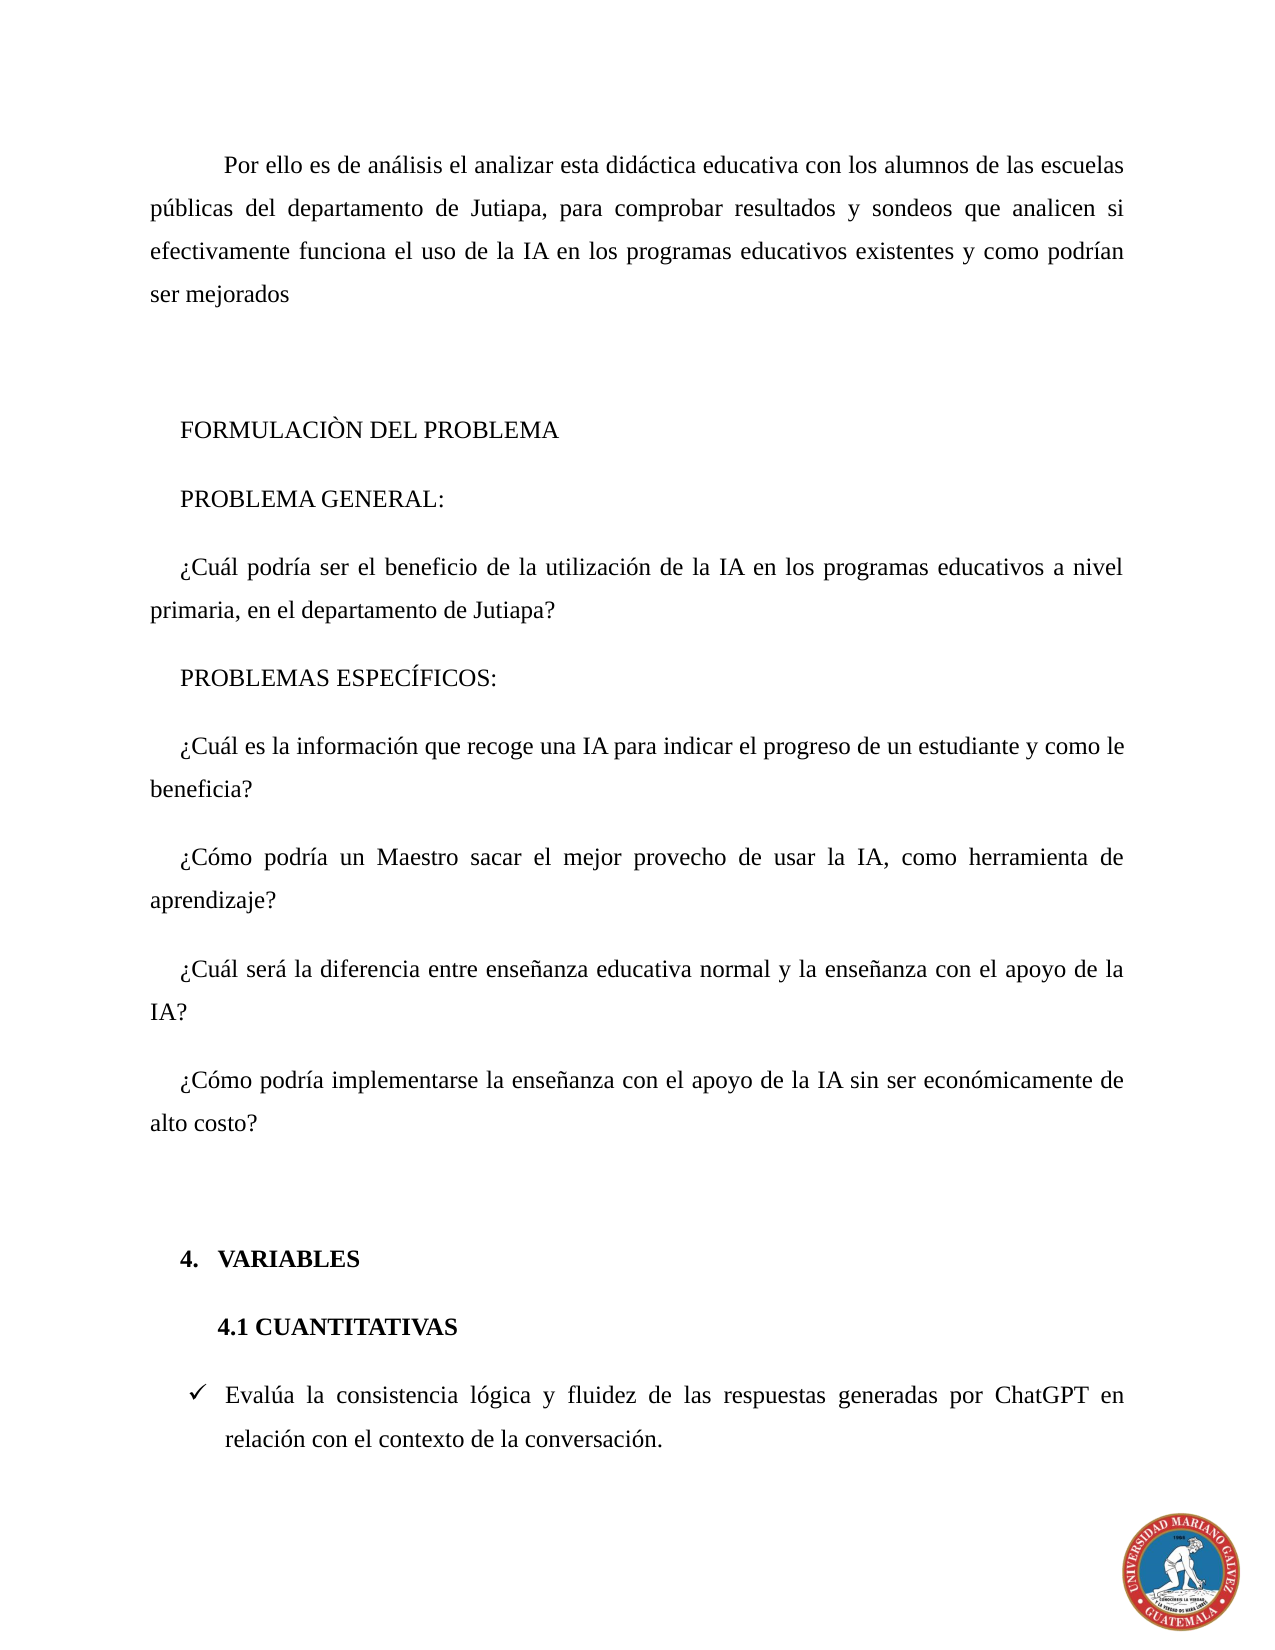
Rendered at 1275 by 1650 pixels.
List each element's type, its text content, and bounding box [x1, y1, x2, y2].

text ¿Cuál es la información que recoge una IA para indicar el progreso de un estudiante y como le beneficia? [150, 731, 1125, 803]
text ¿Cuál será la diferencia entre enseñanza educativa normal y la enseñanza con el apoyo de la IA? [150, 954, 1125, 1026]
picture [1121, 1512, 1241, 1632]
text ¿Cómo podría un Maestro sacar el mejor provecho de usar la IA, como herramienta de aprendizaje? [150, 842, 1125, 914]
text FORMULACIÒN DEL PROBLEMA [150, 416, 1125, 444]
text ¿Cuál podría ser el beneficio de la utilización de la IA en los programas educativos a nivel primaria, en el departamento de Jutiapa? [150, 552, 1125, 624]
text PROBLEMAS ESPECÍFICOS: [150, 663, 1125, 692]
list Evalúa la consistencia lógica y fluidez de las respuestas generadas por ChatGPT en relación con el contexto de la conversación. [187, 1381, 1125, 1452]
subtitle VARIABLES [180, 1244, 1125, 1273]
text ¿Cómo podría implementarse la enseñanza con el apoyo de la IA sin ser económicamente de alto costo? [150, 1065, 1125, 1137]
subtitle 4.1 CUANTITATIVAS [150, 1312, 1125, 1341]
text Por ello es de análisis el analizar esta didáctica educativa con los alumnos de las escuelas públicas del departamento de Jutiapa, para comprobar resultados y sondeos que analicen si efectivamente funciona el uso de la IA en los programas educativos existentes y como podrían ser mejorados [150, 150, 1125, 308]
text PROBLEMA GENERAL: [150, 484, 1125, 512]
